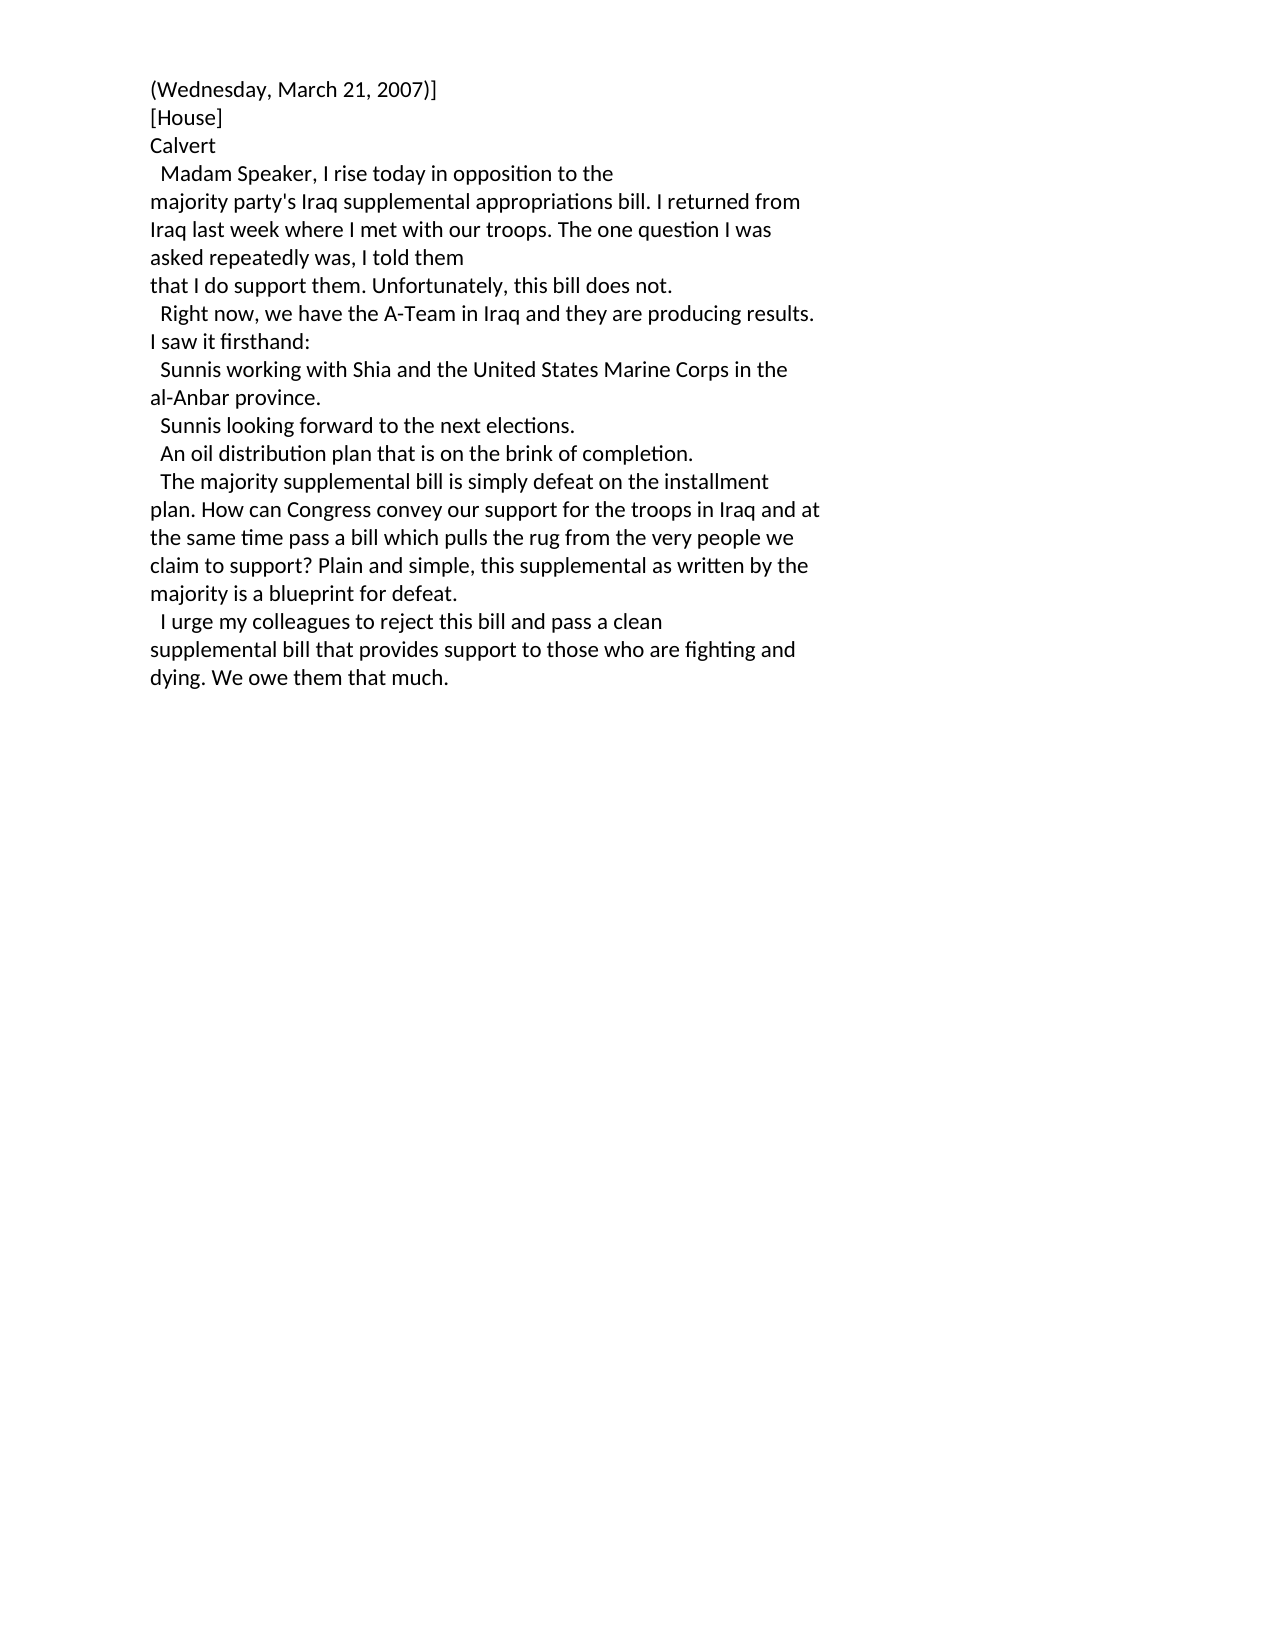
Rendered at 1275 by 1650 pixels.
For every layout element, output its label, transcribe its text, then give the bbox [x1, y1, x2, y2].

text the same time pass a bill which pulls the rug from the very people we [150, 523, 1125, 551]
text An oil distribution plan that is on the brink of completion. [150, 439, 1125, 467]
text dying. We owe them that much. [150, 663, 1125, 691]
text that I do support them. Unfortunately, this bill does not. [150, 271, 1125, 299]
text Sunnis working with Shia and the United States Marine Corps in the [150, 355, 1125, 383]
text majority is a blueprint for defeat. [150, 579, 1125, 607]
text claim to support? Plain and simple, this supplemental as written by the [150, 551, 1125, 579]
text I urge my colleagues to reject this bill and pass a clean [150, 607, 1125, 635]
text Right now, we have the A-Team in Iraq and they are producing results. [150, 299, 1125, 327]
text Sunnis looking forward to the next elections. [150, 411, 1125, 439]
text The majority supplemental bill is simply defeat on the installment [150, 467, 1125, 495]
text Iraq last week where I met with our troops. The one question I was [150, 215, 1125, 243]
text supplemental bill that provides support to those who are fighting and [150, 635, 1125, 663]
text majority party's Iraq supplemental appropriations bill. I returned from [150, 187, 1125, 215]
text plan. How can Congress convey our support for the troops in Iraq and at [150, 495, 1125, 523]
text al-Anbar province. [150, 383, 1125, 411]
text asked repeatedly was, I told them [150, 243, 1125, 271]
text I saw it firsthand: [150, 327, 1125, 355]
text Madam Speaker, I rise today in opposition to the [150, 159, 1125, 187]
